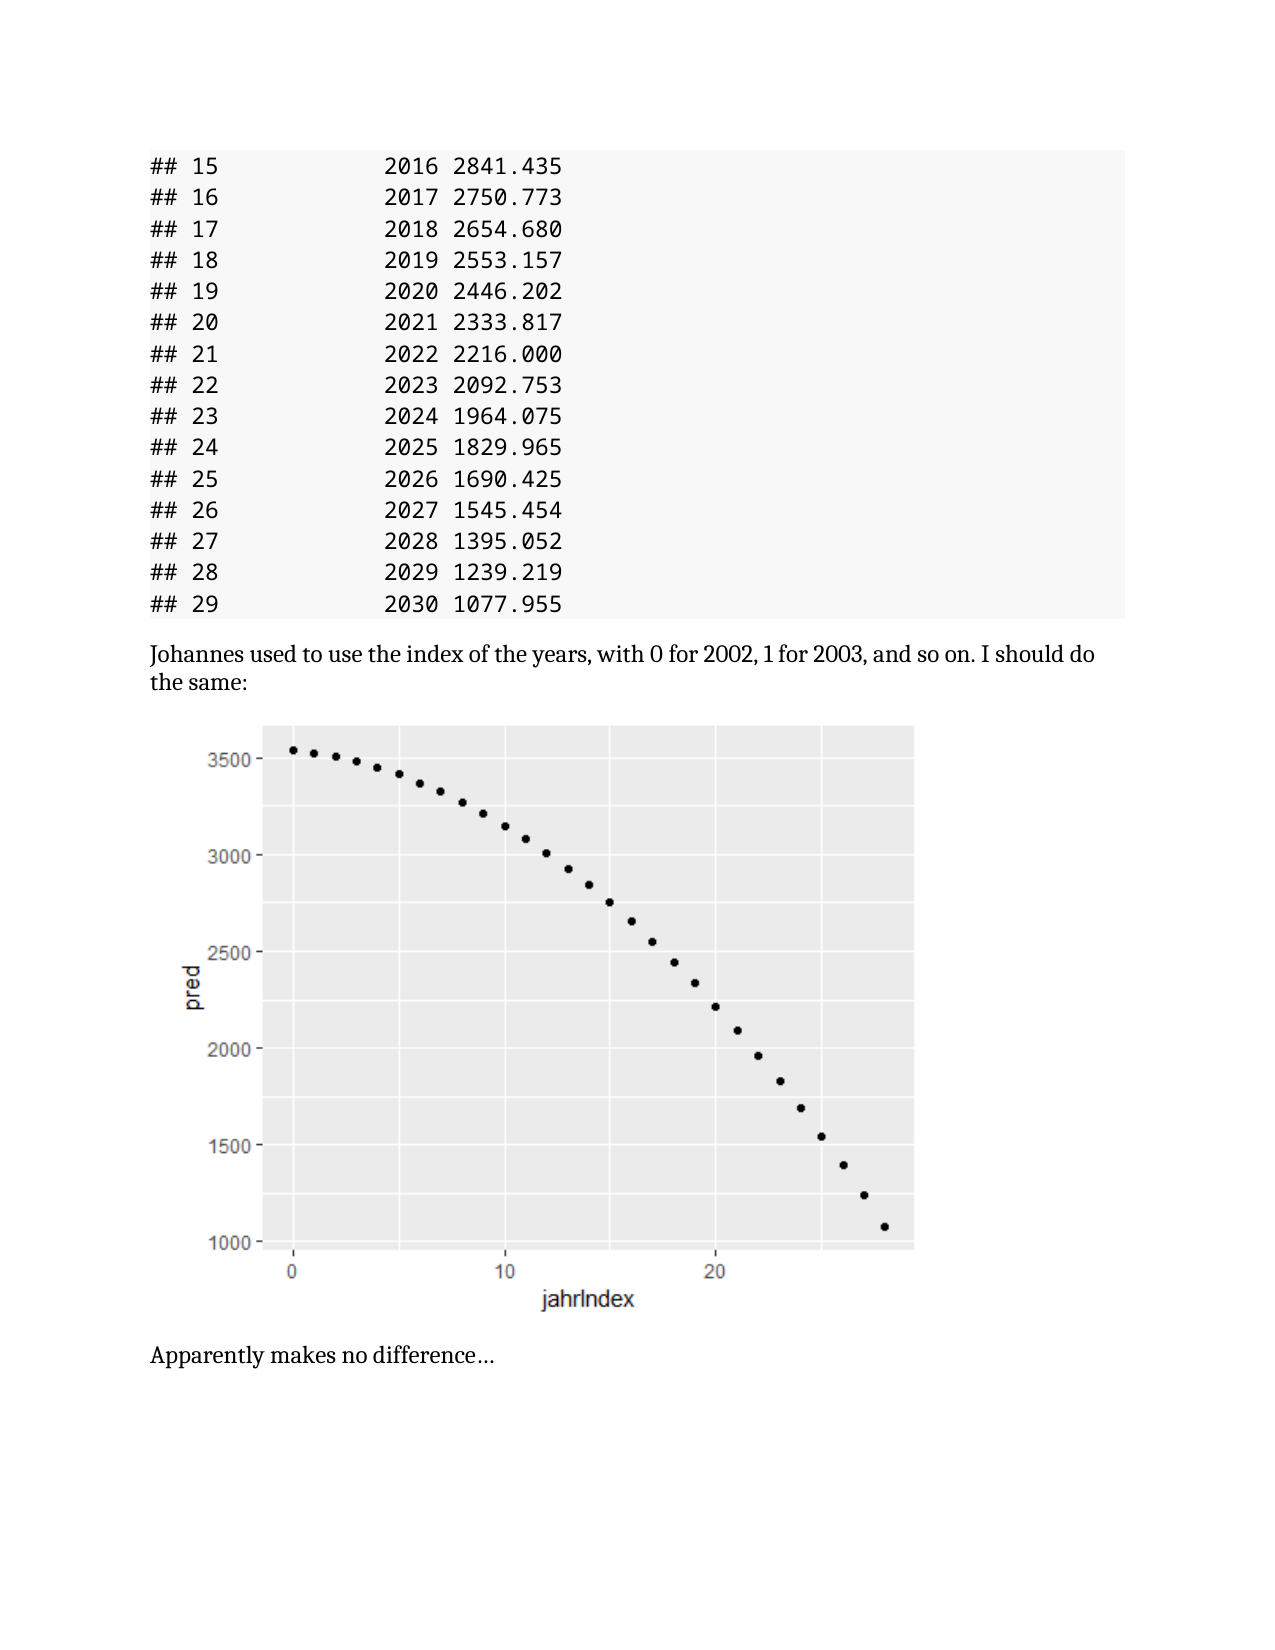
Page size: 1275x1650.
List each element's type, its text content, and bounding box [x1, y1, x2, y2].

text Johannes used to use the index of the years, with 0 for 2002, 1 for 2003, and so on. I should do the same: [150, 639, 1125, 697]
text Apparently makes no difference… [150, 1341, 1125, 1370]
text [150, 150, 1125, 619]
picture [168, 715, 927, 1323]
